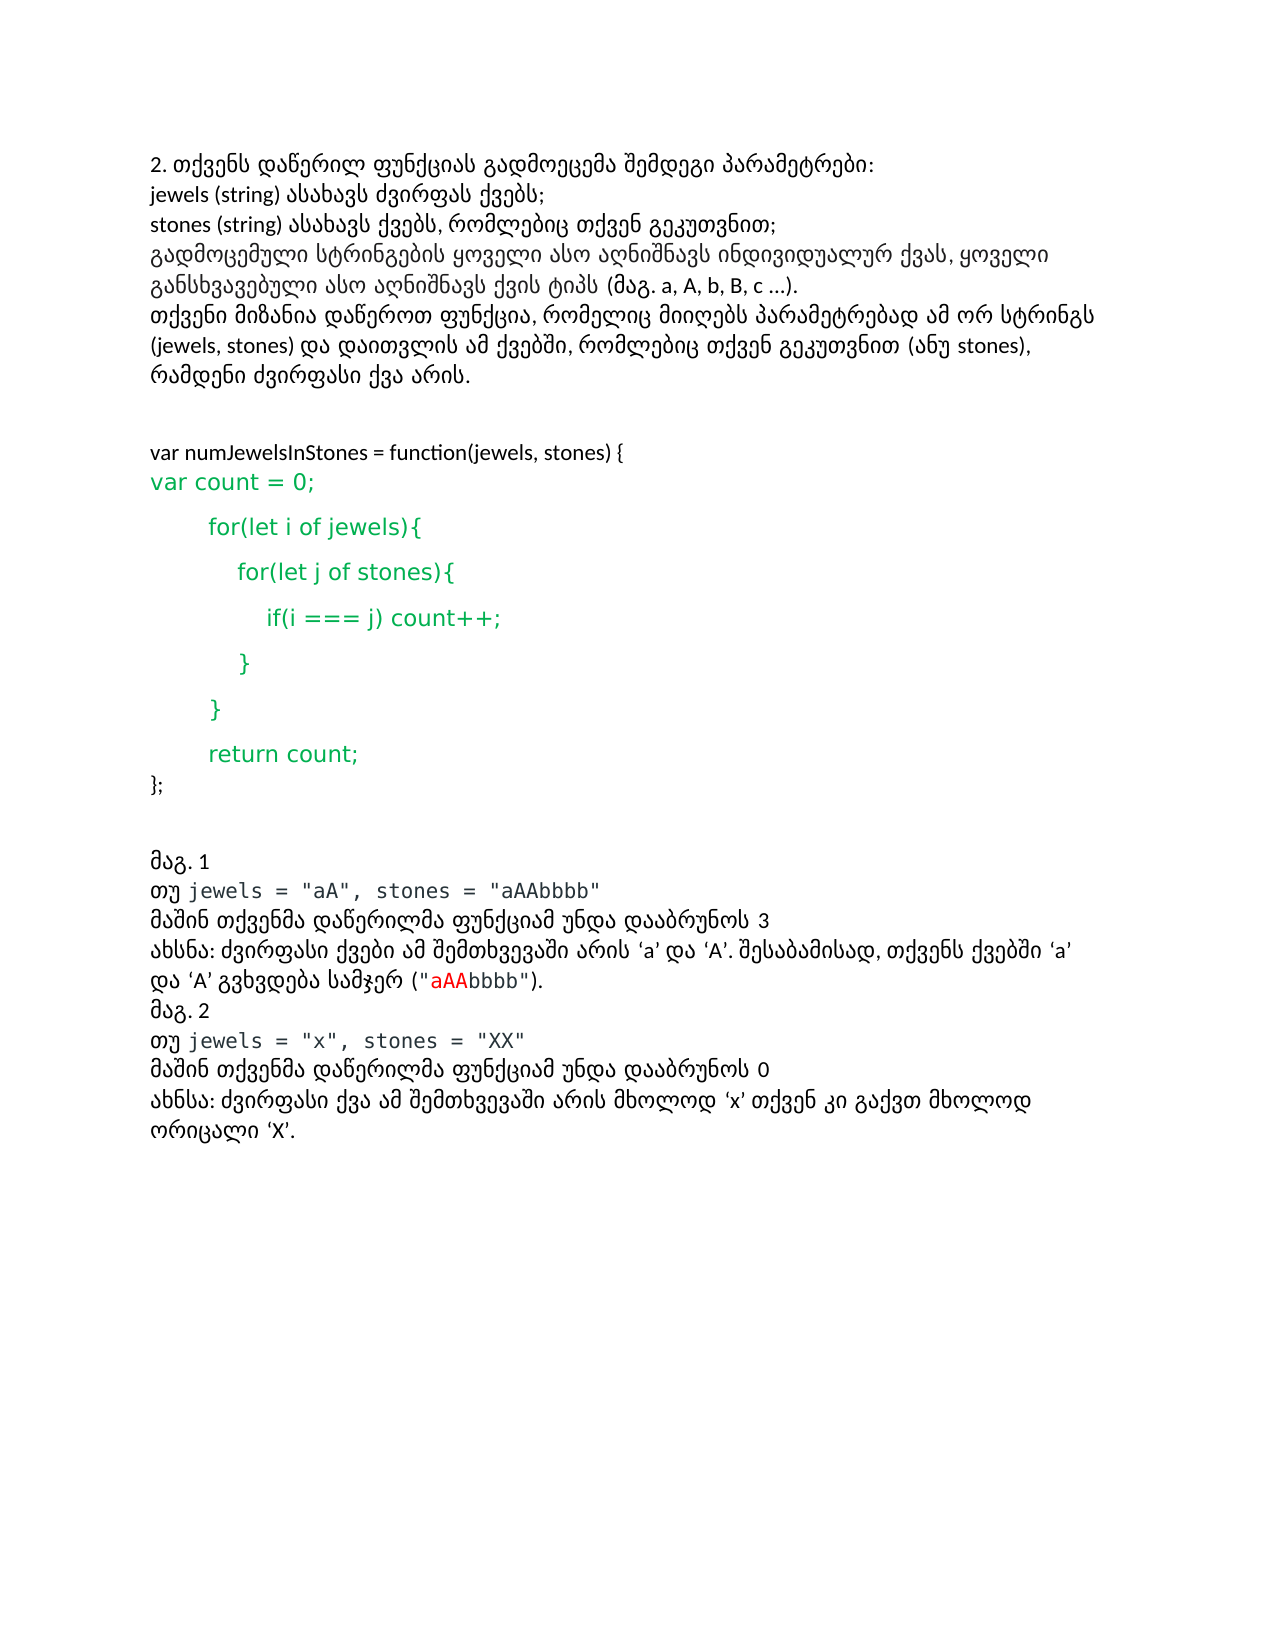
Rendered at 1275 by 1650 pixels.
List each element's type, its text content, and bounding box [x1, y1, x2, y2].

text მაგ. 1 თუ jewels = "aA", stones = "aAAbbbb" მაშინ თქვენმა დაწერილმა ფუნქციამ უნდა დააბრუნოს 3 ახსნა: ძვირფასი ქვები ამ შემთხვევაში არის ‘a’ და ‘A’. შესაბამისად, თქვენს ქვებში ‘a’ და ‘A’ გვხვდება სამჯერ ("aAAbbbb"). მაგ. 2 თუ jewels = "x", stones = "XX" მაშინ თქვენმა დაწერილმა ფუნქციამ უნდა დააბრუნოს 0 ახნსა: ძვირფასი ქვა ამ შემთხვევაში არის მხოლოდ ‘x’ თქვენ კი გაქვთ მხოლოდ ორიცალი ‘X’. [150, 817, 1125, 1144]
text var numJewelsInStones = function(jewels, stones) { var count = 0; [150, 408, 1125, 495]
text if(i === j) count++; [150, 605, 1125, 632]
text for(let j of stones){ [150, 559, 1125, 586]
text return count; }; [150, 741, 1125, 798]
text 2. თქვენს დაწერილ ფუნქციას გადმოეცემა შემდეგი პარამეტრები: jewels (string) ასახავს ძვირფას ქვებს; stones (string) ასახავს ქვებს, რომლებიც თქვენ გეკუთვნით; გადმოცემული სტრინგების ყოველი ასო აღნიშნავს ინდივიდუალურ ქვას, ყოველი განსხვავებული ასო აღნიშნავს ქვის ტიპს (მაგ. a, A, b, B, c ...). თქვენი მიზანია დაწეროთ ფუნქცია, რომელიც მიიღებს პარამეტრებად ამ ორ სტრინგს (jewels, stones) და დაითვლის ამ ქვებში, რომლებიც თქვენ გეკუთვნით (ანუ stones), რამდენი ძვირფასი ქვა არის. [150, 150, 1125, 389]
text } [150, 696, 1125, 722]
text for(let i of jewels){ [150, 514, 1125, 541]
text } [150, 650, 1125, 677]
